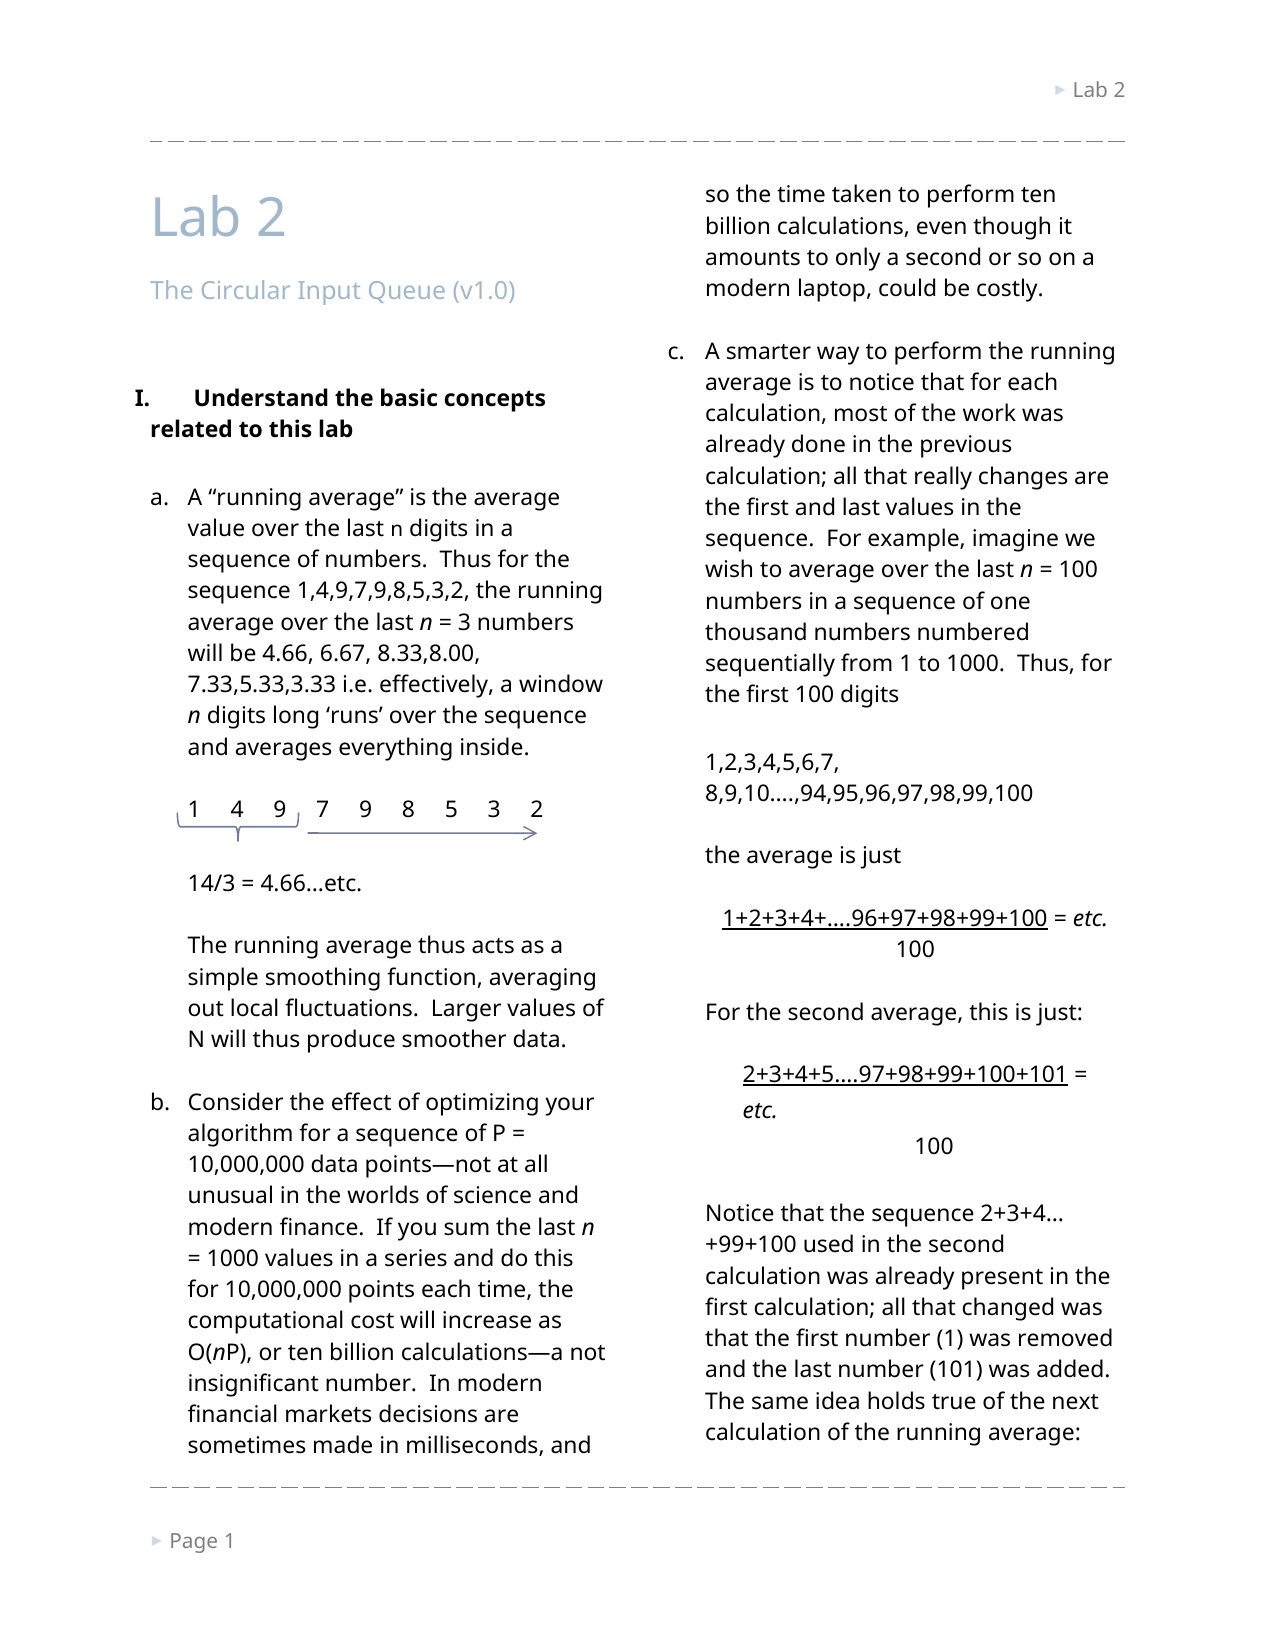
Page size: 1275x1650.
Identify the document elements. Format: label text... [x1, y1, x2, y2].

list Consider the effect of optimizing your algorithm for a sequence of P = 10,000,000 data points—not at all unusual in the worlds of science and modern finance. If you sum the last n = 1000 values in a series and do this for 10,000,000 points each time, the computational cost will increase as O(nP), or ten billion calculations—a not insignificant number. In modern financial markets decisions are sometimes made in milliseconds, and so the time taken to perform ten billion calculations, even though it amounts to only a second or so on a modern laptop, could be costly. [150, 1086, 607, 1461]
list 1,2,3,4,5,6,7, 8,9,10….,94,95,96,97,98,99,100 [705, 746, 1125, 808]
list Notice that the sequence 2+3+4…+99+100 used in the second calculation was already present in the first calculation; all that changed was that the first number (1) was removed and the last number (101) was added. The same idea holds true of the next calculation of the running average: [705, 1197, 1125, 1447]
list 1+2+3+4+….96+97+98+99+100 = etc. [705, 902, 1125, 933]
list The running average thus acts as a simple smoothing function, averaging out local fluctuations. Larger values of N will thus produce smoother data. [187, 929, 607, 1054]
list Consider the effect of optimizing your algorithm for a sequence of P = 10,000,000 data points—not at all unusual in the worlds of science and modern finance. If you sum the last n = 1000 values in a series and do this for 10,000,000 points each time, the computational cost will increase as O(nP), or ten billion calculations—a not insignificant number. In modern financial markets decisions are sometimes made in milliseconds, and so the time taken to perform ten billion calculations, even though it amounts to only a second or so on a modern laptop, could be costly. [667, 178, 1125, 303]
list the average is just [705, 839, 1125, 871]
list Understand the basic concepts related to this lab [150, 382, 607, 444]
list 14/3 = 4.66…etc. [187, 867, 607, 898]
list 1 4 9 7 9 8 5 3 2 [187, 793, 607, 824]
list A smarter way to perform the running average is to notice that for each calculation, most of the work was already done in the previous calculation; all that really changes are the first and last values in the sequence. For example, imagine we wish to average over the last n = 100 numbers in a sequence of one thousand numbers numbered sequentially from 1 to 1000. Thus, for the first 100 digits [667, 334, 1125, 709]
list 100 [742, 1130, 1125, 1161]
list A “running average” is the average value over the last n digits in a sequence of numbers. Thus for the sequence 1,4,9,7,9,8,5,3,2, the running average over the last n = 3 numbers will be 4.66, 6.67, 8.33,8.00, 7.33,5.33,3.33 i.e. effectively, a window n digits long ‘runs’ over the sequence and averages everything inside. [150, 480, 607, 762]
list 2+3+4+5….97+98+99+100+101 = etc. [742, 1058, 1125, 1125]
list For the second average, this is just: [705, 996, 1125, 1027]
list 100 [705, 933, 1125, 964]
